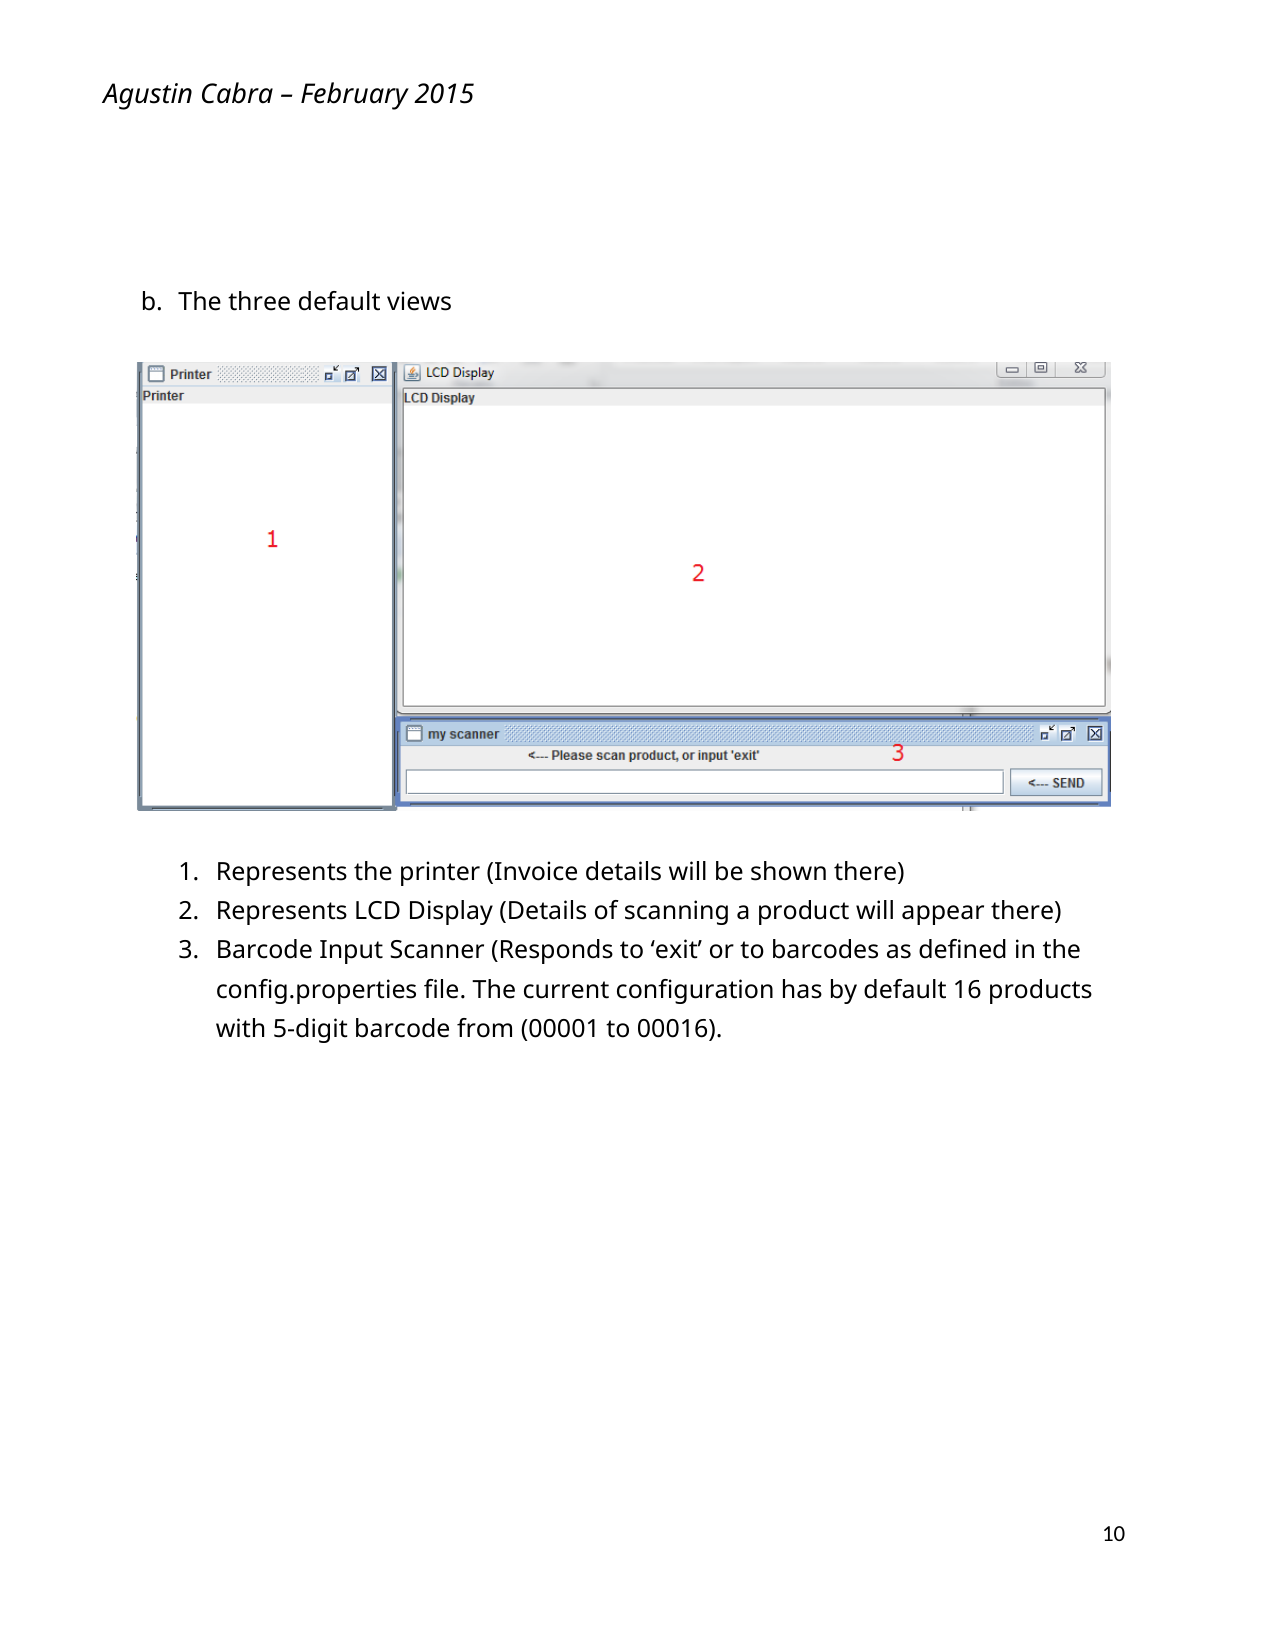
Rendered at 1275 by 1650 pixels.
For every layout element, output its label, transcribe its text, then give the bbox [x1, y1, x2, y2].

list Represents LCD Display (Details of scanning a product will appear there) [178, 893, 1125, 927]
list Represents the printer (Invoice details will be shown there) [178, 854, 1125, 888]
list The three default views [141, 284, 1125, 318]
picture [136, 362, 1111, 811]
list Barcode Input Scanner (Responds to ‘exit’ or to barcodes as defined in the config.properties file. The current configuration has by default 16 products with 5-digit barcode from (00001 to 00016). [178, 932, 1125, 1044]
